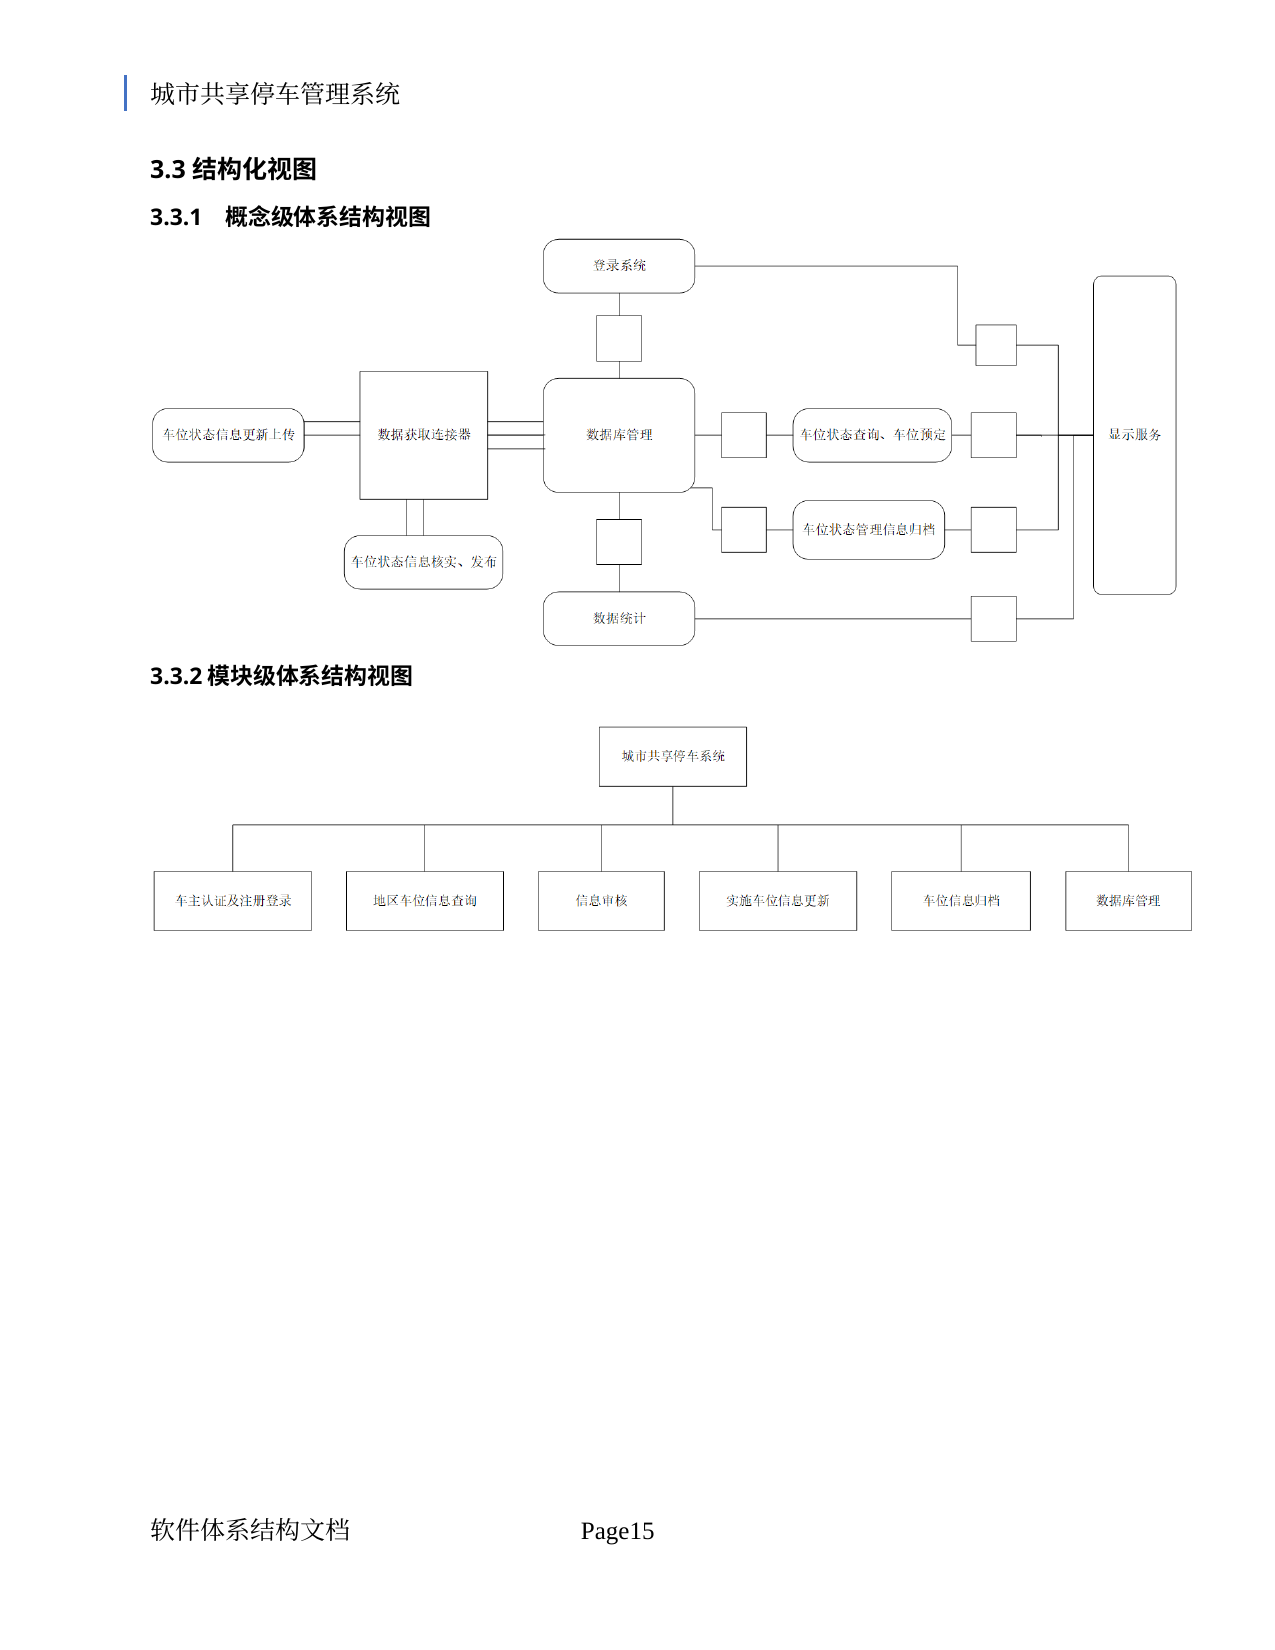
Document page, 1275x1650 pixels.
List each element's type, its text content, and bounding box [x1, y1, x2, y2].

subtitle 概念级体系结构视图 [150, 199, 1125, 232]
subtitle 3.3.2模块级体系结构视图 [150, 658, 1125, 691]
picture [150, 726, 1195, 931]
subtitle 3.3 结构化视图 [150, 150, 1125, 186]
picture [150, 238, 1178, 646]
